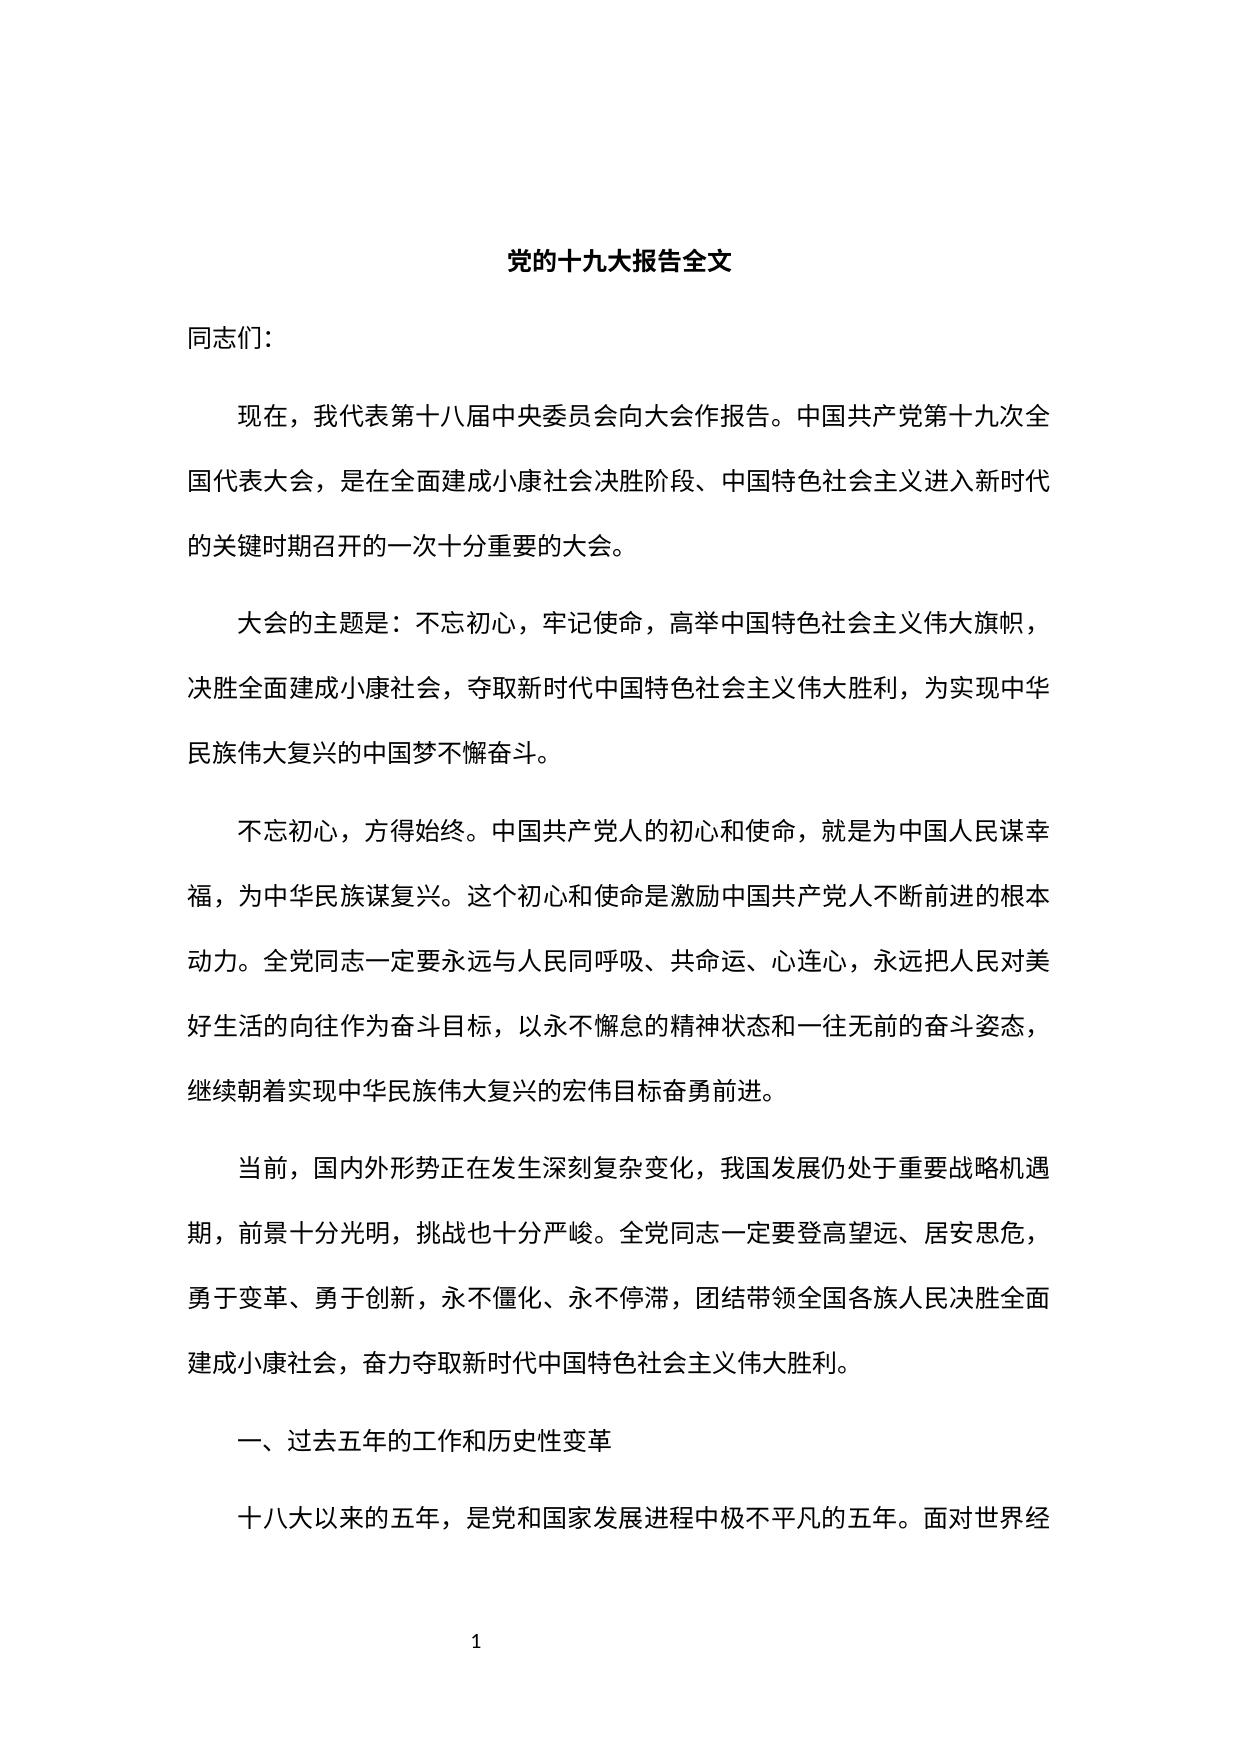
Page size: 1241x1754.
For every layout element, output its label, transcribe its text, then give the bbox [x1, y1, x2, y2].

text 不忘初心，方得始终。中国共产党人的初心和使命，就是为中国人民谋幸福，为中华民族谋复兴。这个初心和使命是激励中国共产党人不断前进的根本动力。全党同志一定要永远与人民同呼吸、共命运、心连心，永远把人民对美好生活的向往作为奋斗目标，以永不懈怠的精神状态和一往无前的奋斗姿态，继续朝着实现中华民族伟大复兴的宏伟目标奋勇前进。 [187, 797, 1053, 1122]
text 一、过去五年的工作和历史性变革 [187, 1407, 1053, 1472]
text 当前，国内外形势正在发生深刻复杂变化，我国发展仍处于重要战略机遇期，前景十分光明，挑战也十分严峻。全党同志一定要登高望远、居安思危，勇于变革、勇于创新，永不僵化、永不停滞，团结带领全国各族人民决胜全面建成小康社会，奋力夺取新时代中国特色社会主义伟大胜利。 [187, 1134, 1053, 1394]
text 大会的主题是：不忘初心，牢记使命，高举中国特色社会主义伟大旗帜，决胜全面建成小康社会，夺取新时代中国特色社会主义伟大胜利，为实现中华民族伟大复兴的中国梦不懈奋斗。 [187, 589, 1053, 784]
text 党的十九大报告全文 [187, 227, 1053, 292]
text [187, 1484, 1053, 1549]
text 同志们： [187, 304, 1053, 369]
text 现在，我代表第十八届中央委员会向大会作报告。中国共产党第十九次全国代表大会，是在全面建成小康社会决胜阶段、中国特色社会主义进入新时代的关键时期召开的一次十分重要的大会。 [187, 382, 1053, 577]
